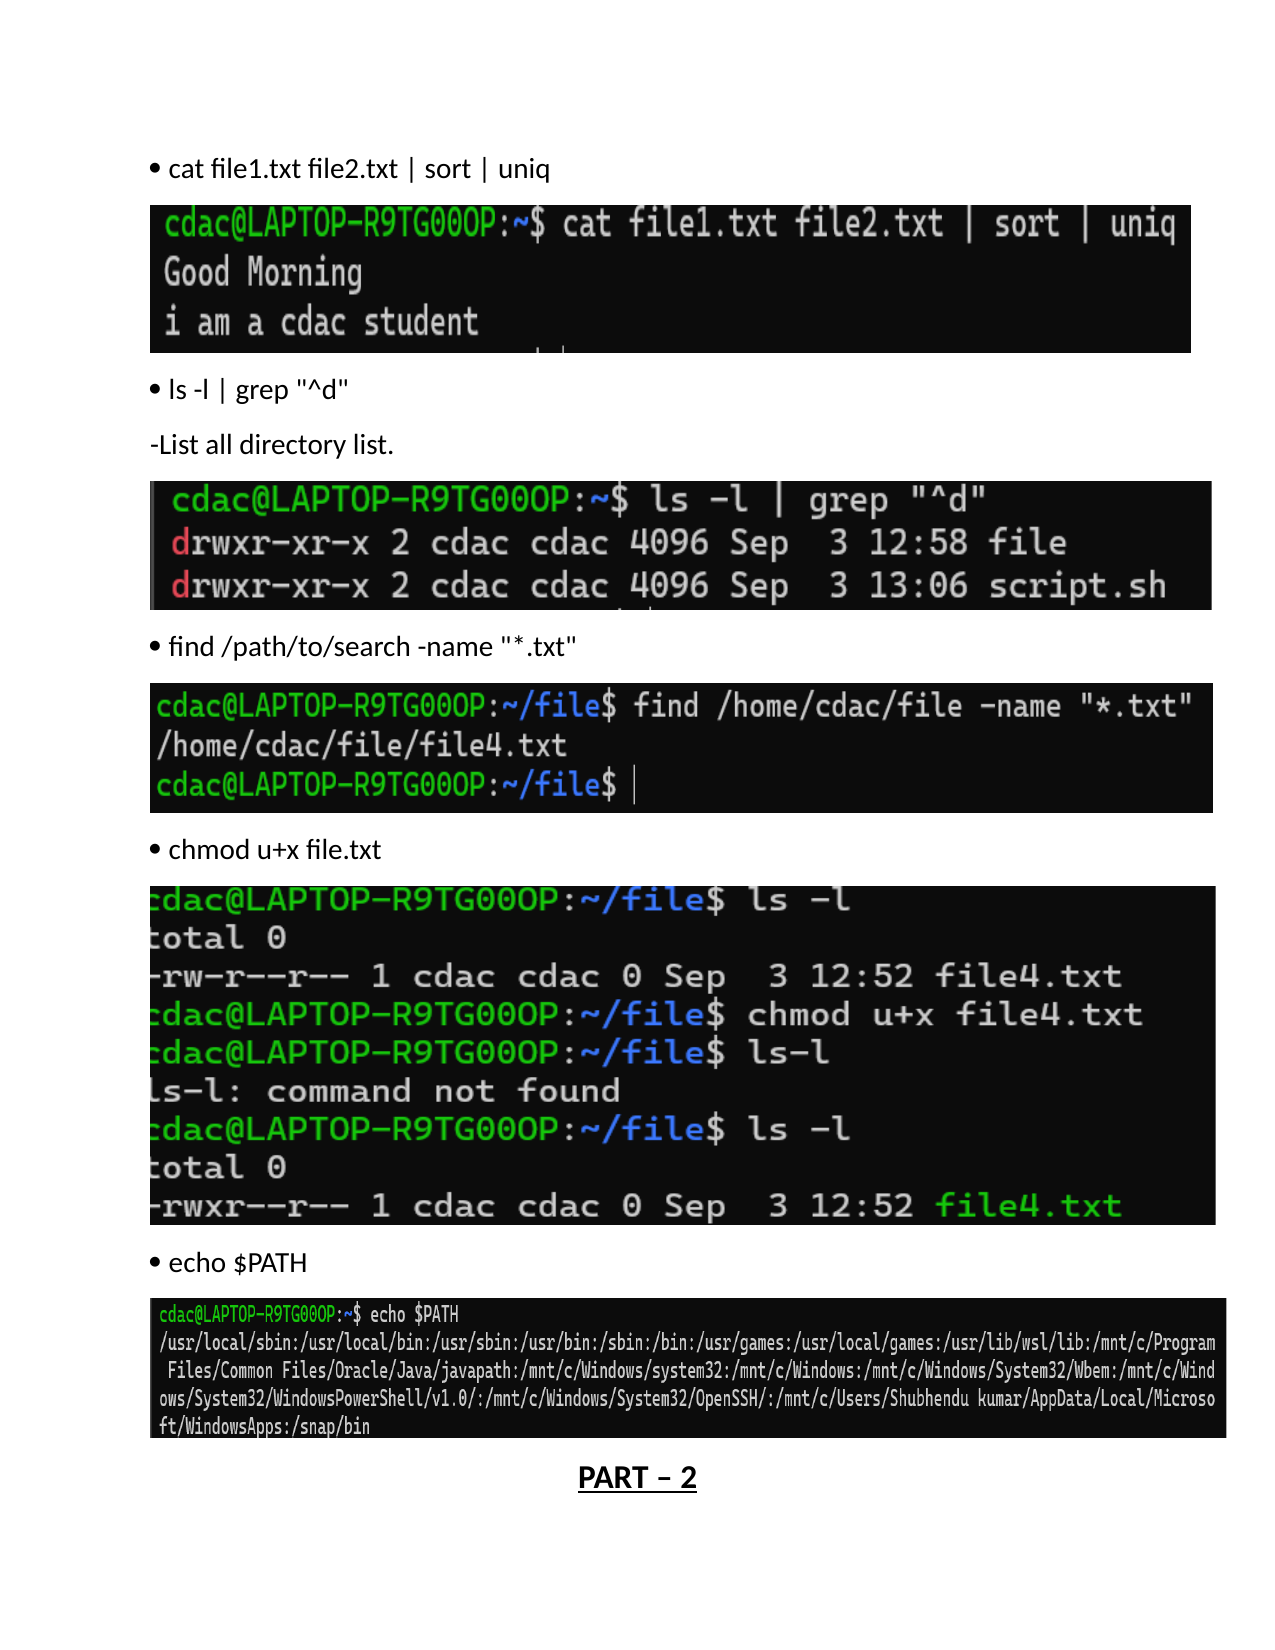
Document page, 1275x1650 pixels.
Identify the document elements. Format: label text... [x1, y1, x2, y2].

picture [150, 1298, 1227, 1438]
text chmod u+x file.txt [150, 831, 1125, 867]
text -List all directory list. [150, 426, 1125, 462]
picture [150, 683, 1213, 813]
text find /path/to/search -name "*.txt" [150, 628, 1125, 664]
text cat file1.txt file2.txt | sort | uniq [150, 150, 1125, 186]
text echo $PATH [150, 1244, 1125, 1279]
picture [150, 481, 1212, 610]
picture [150, 886, 1216, 1225]
picture [150, 205, 1191, 353]
text ls -l | grep "^d" [150, 371, 1125, 407]
text PART – 2 [150, 1456, 1125, 1497]
